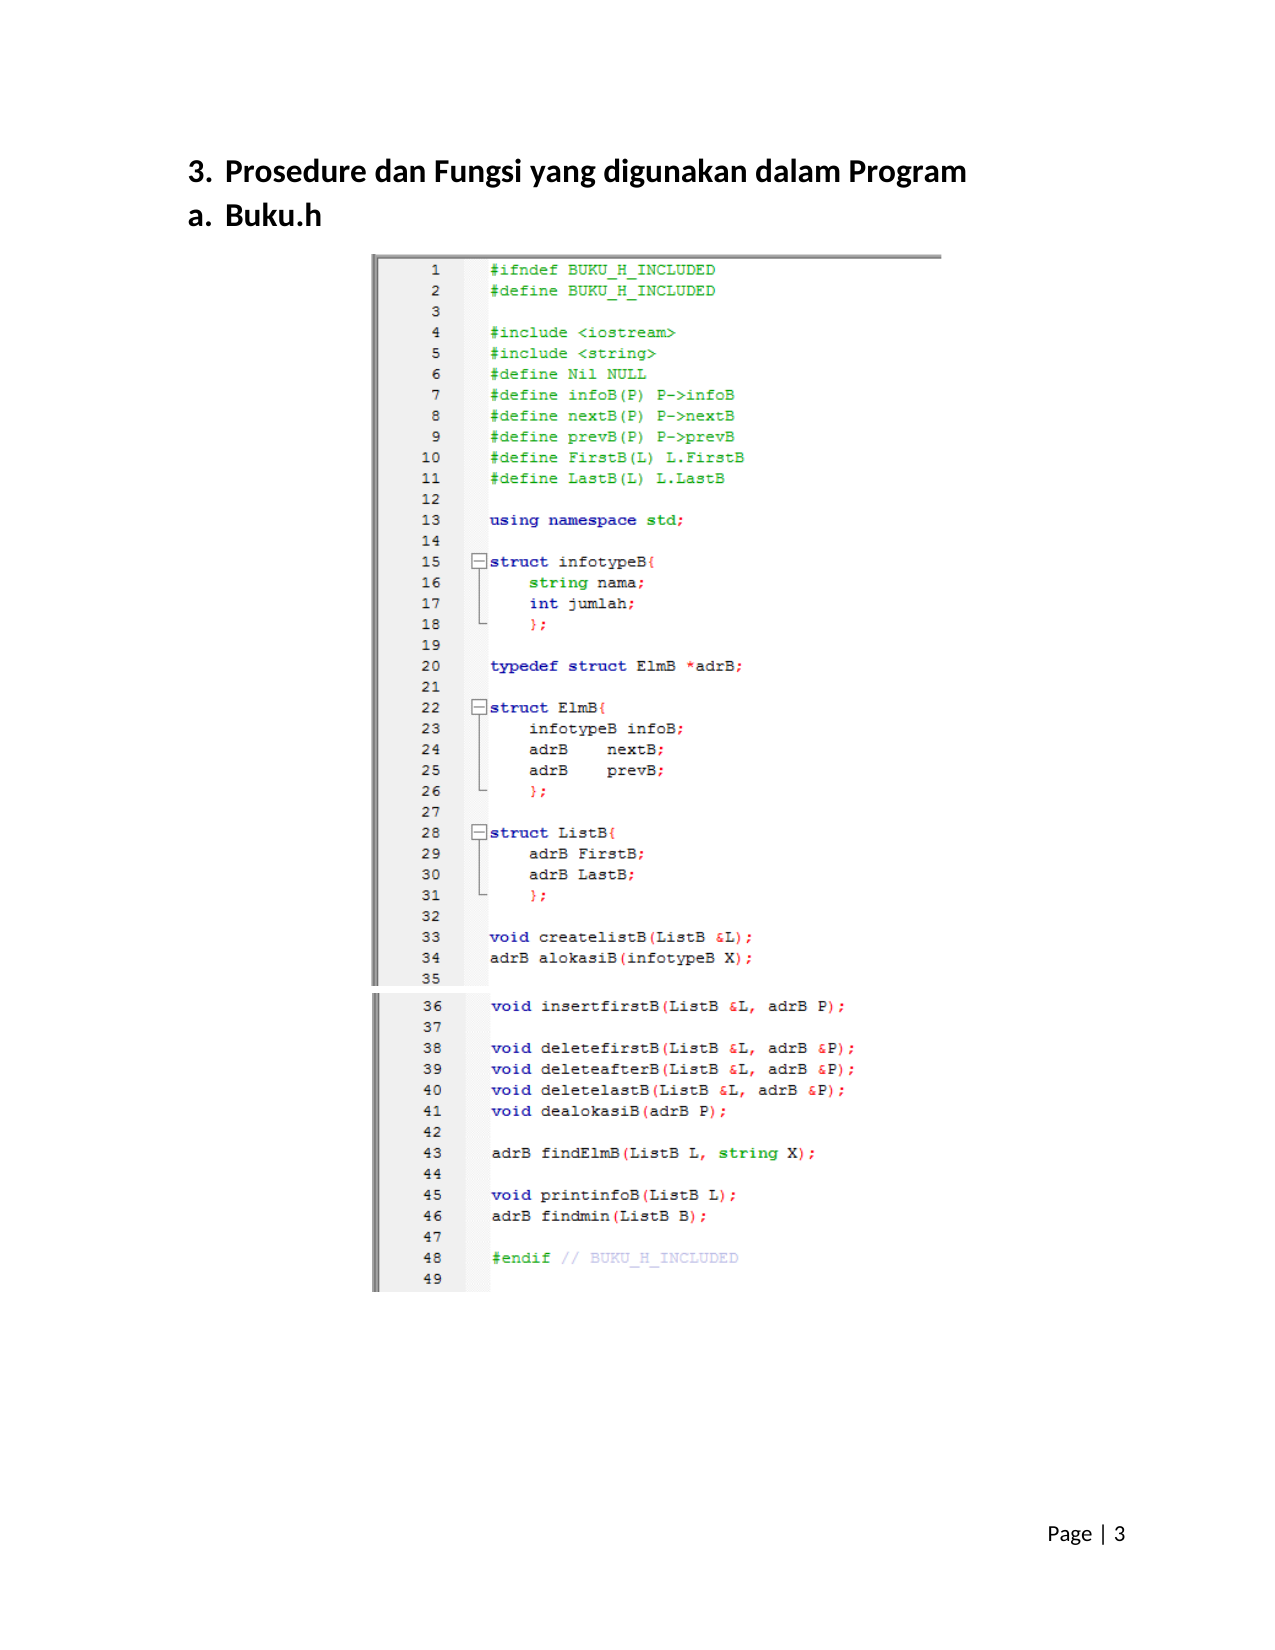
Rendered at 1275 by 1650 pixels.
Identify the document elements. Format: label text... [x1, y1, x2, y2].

picture [372, 993, 1007, 1292]
picture [371, 254, 942, 986]
list Prosedure dan Fungsi yang digunakan dalam Program [187, 150, 1125, 191]
list Buku.h [187, 194, 1125, 235]
